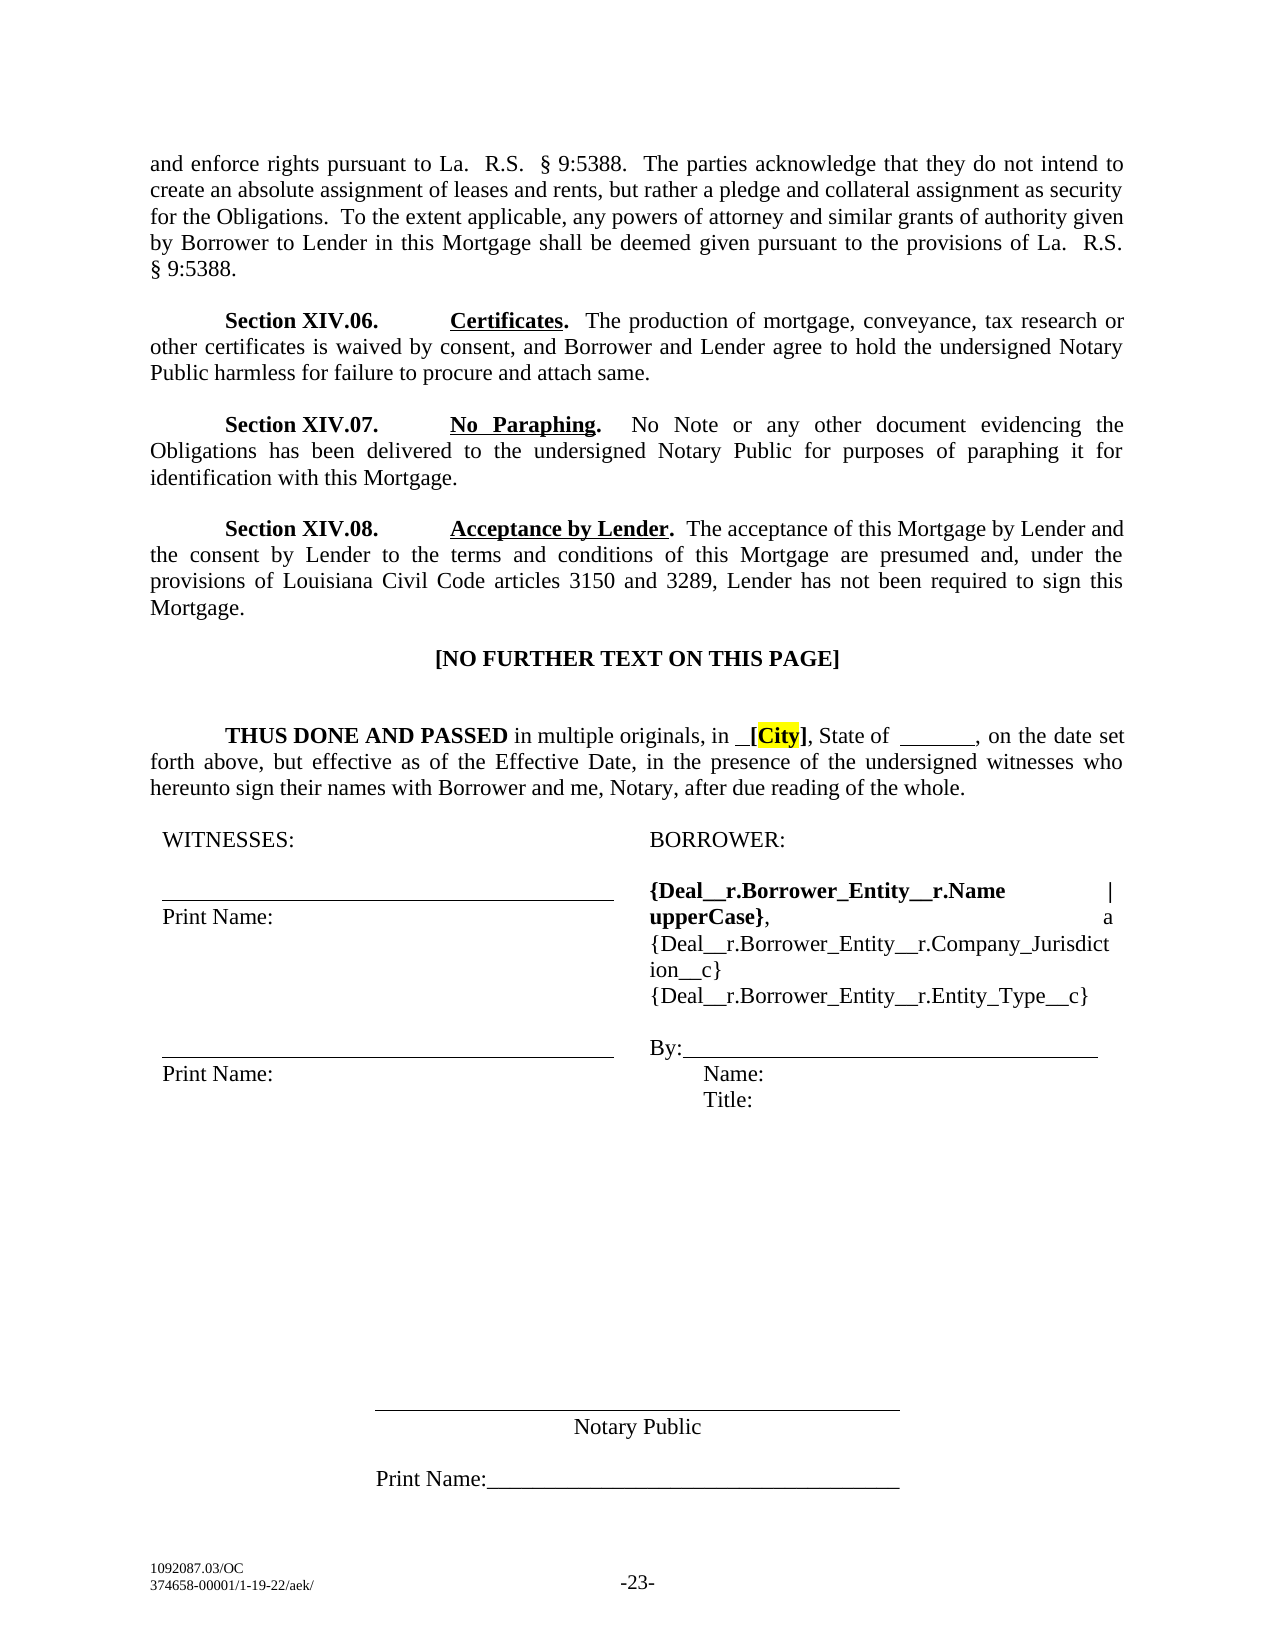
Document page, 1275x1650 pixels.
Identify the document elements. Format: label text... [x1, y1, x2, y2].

text [NO FURTHER TEXT ON THIS PAGE] [150, 645, 1125, 672]
text Print Name:____________________________________ [150, 1465, 1125, 1491]
text Notary Public [150, 1387, 1125, 1440]
text THUS DONE AND PASSED in multiple originals, in [City], State of , on the date set forth above, but effective as of the Effective Date, in the presence of the undersigned witnesses who hereunto sign their names with Borrower and me, Notary, after due reading of the whole. [150, 722, 1125, 801]
table_cell By: Name: Title: [638, 1009, 1125, 1187]
subtitle Certificates. The production of mortgage, conveyance, tax research or other certificates is waived by consent, and Borrower and Lender agree to hold the undersigned Notary Public harmless for failure to procure and attach same. [150, 307, 1125, 386]
subtitle No Paraphing. No Note or any other document evidencing the Obligations has been delivered to the undersigned Notary Public for purposes of paraphing it for identification with this Mortgage. [150, 411, 1125, 490]
table_header WITNESSES: Print Name: [150, 801, 637, 1009]
table_header BORROWER: {Deal__r.Borrower_Entity__r.Name | upperCase}, a {Deal__r.Borrower_Entity__r.Company_Jurisdiction__c} {Deal__r.Borrower_Entity__r.Entity_Type__c} [638, 801, 1125, 1009]
table_cell Print Name: [150, 1009, 637, 1187]
subtitle Acceptance by Lender. The acceptance of this Mortgage by Lender and the consent by Lender to the terms and conditions of this Mortgage are presumed and, under the provisions of Louisiana Civil Code articles 3150 and 3289, Lender has not been required to sign this Mortgage. [150, 515, 1125, 620]
